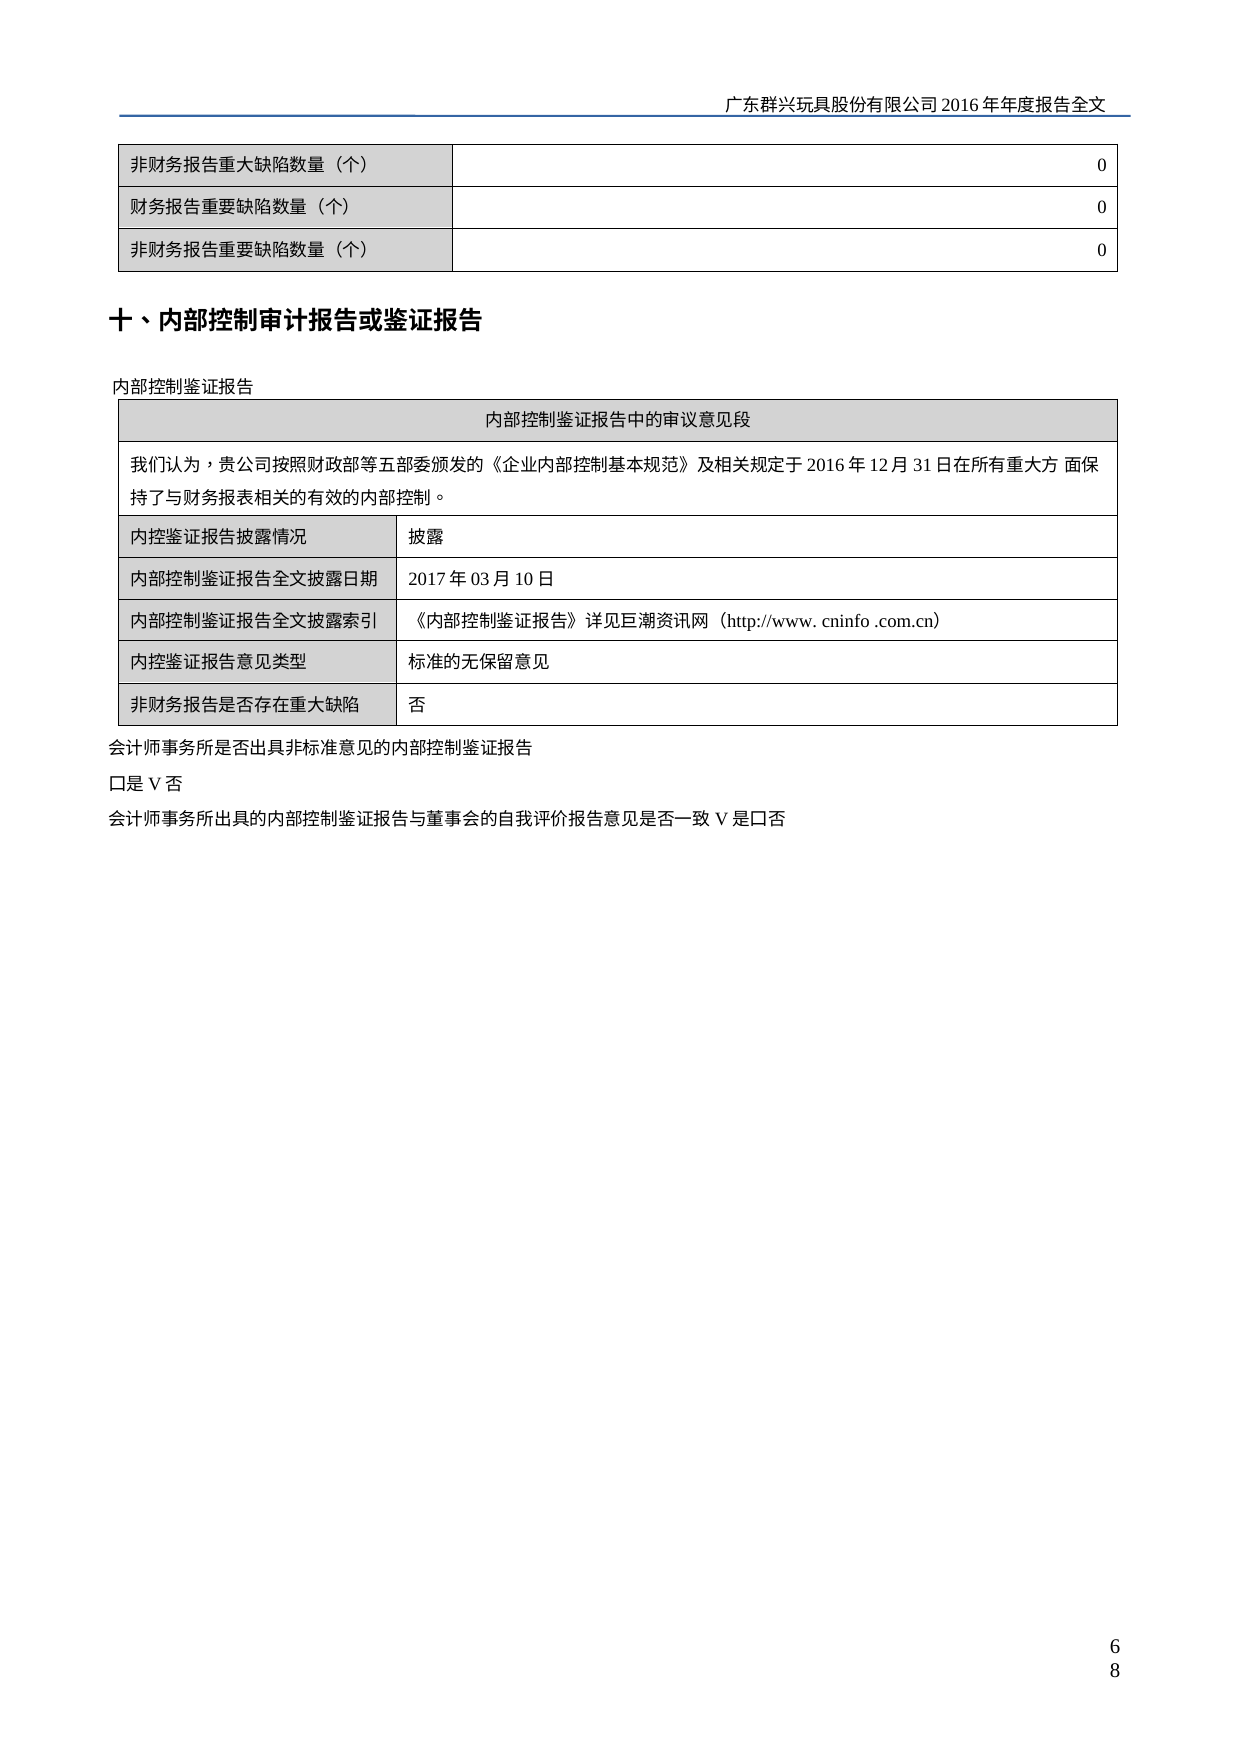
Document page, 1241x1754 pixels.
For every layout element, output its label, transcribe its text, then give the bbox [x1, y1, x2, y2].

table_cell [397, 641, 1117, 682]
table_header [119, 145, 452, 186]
text 会计师事务所出具的内部控制鉴证报告与董事会的自我评价报告意见是否一致 V是口否 [108, 797, 1128, 833]
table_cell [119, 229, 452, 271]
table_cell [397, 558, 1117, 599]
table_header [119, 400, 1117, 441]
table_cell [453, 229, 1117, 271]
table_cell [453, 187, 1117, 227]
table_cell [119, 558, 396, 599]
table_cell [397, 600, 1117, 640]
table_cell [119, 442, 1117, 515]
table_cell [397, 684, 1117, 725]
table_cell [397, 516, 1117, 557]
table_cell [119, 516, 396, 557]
text 口是V否 [108, 762, 1128, 797]
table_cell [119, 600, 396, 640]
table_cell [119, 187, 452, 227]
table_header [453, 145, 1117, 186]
text 十、内部控制审计报告或鉴证报告 [108, 303, 1128, 337]
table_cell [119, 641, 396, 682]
text 会计师事务所是否出具非标准意见的内部控制鉴证报告 [108, 726, 1128, 762]
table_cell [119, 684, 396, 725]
text 内部控制鉴证报告 [112, 374, 1128, 398]
